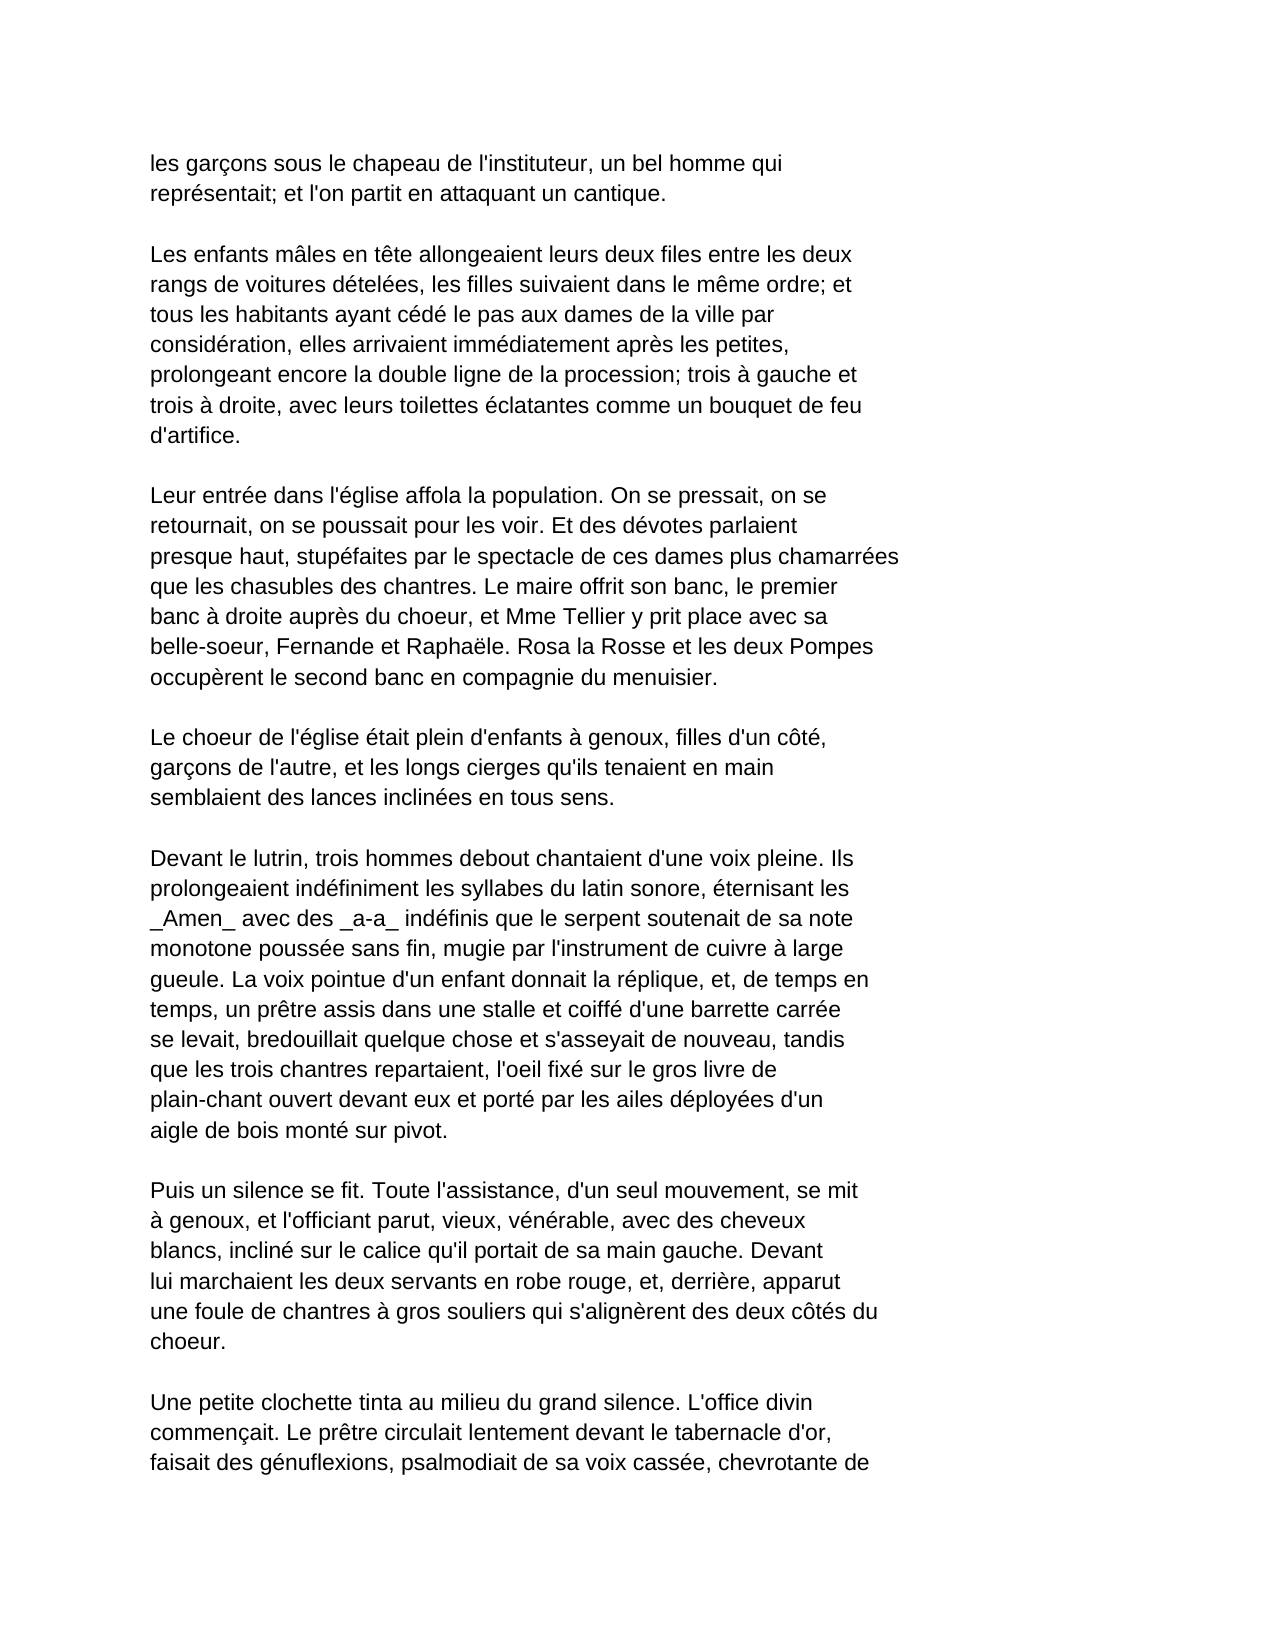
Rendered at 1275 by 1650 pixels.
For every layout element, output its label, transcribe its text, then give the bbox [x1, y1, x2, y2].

text Puis un silence se fit. Toute l'assistance, d'un seul mouvement, se mit [150, 1177, 1125, 1203]
text prolongeant encore la double ligne de la procession; trois à gauche et [150, 361, 1125, 388]
text à genoux, et l'officiant parut, vieux, vénérable, avec des cheveux [150, 1207, 1125, 1234]
text temps, un prêtre assis dans une stalle et coiffé d'une barrette carrée [150, 996, 1125, 1022]
text Devant le lutrin, trois hommes debout chantaient d'une voix pleine. Ils [150, 845, 1125, 871]
text tous les habitants ayant cédé le pas aux dames de la ville par [150, 301, 1125, 327]
text d'artifice. [150, 422, 1125, 448]
text monotone poussée sans fin, mugie par l'instrument de cuivre à large [150, 935, 1125, 962]
text Leur entrée dans l'église affola la population. On se pressait, on se [150, 482, 1125, 509]
text représentait; et l'on partit en attaquant un cantique. [150, 180, 1125, 207]
text banc à droite auprès du choeur, et Mme Tellier y prit place avec sa [150, 603, 1125, 629]
text presque haut, stupéfaites par le spectacle de ces dames plus chamarrées [150, 543, 1125, 569]
text retournait, on se poussait pour les voir. Et des dévotes parlaient [150, 512, 1125, 539]
text se levait, bredouillait quelque chose et s'asseyait de nouveau, tandis [150, 1026, 1125, 1052]
text faisait des génuflexions, psalmodiait de sa voix cassée, chevrotante de [150, 1449, 1125, 1475]
text les garçons sous le chapeau de l'instituteur, un bel homme qui [150, 150, 1125, 176]
text occupèrent le second banc en compagnie du menuisier. [150, 663, 1125, 690]
text lui marchaient les deux servants en robe rouge, et, derrière, apparut [150, 1268, 1125, 1294]
text que les trois chantres repartaient, l'oeil fixé sur le gros livre de [150, 1056, 1125, 1083]
text belle-soeur, Fernande et Raphaële. Rosa la Rosse et les deux Pompes [150, 633, 1125, 660]
text commençait. Le prêtre circulait lentement devant le tabernacle d'or, [150, 1419, 1125, 1445]
text Le choeur de l'église était plein d'enfants à genoux, filles d'un côté, [150, 724, 1125, 750]
text semblaient des lances inclinées en tous sens. [150, 784, 1125, 811]
text Une petite clochette tinta au milieu du grand silence. L'office divin [150, 1388, 1125, 1415]
text Les enfants mâles en tête allongeaient leurs deux files entre les deux [150, 241, 1125, 267]
text considération, elles arrivaient immédiatement après les petites, [150, 331, 1125, 358]
text blancs, incliné sur le calice qu'il portait de sa main gauche. Devant [150, 1237, 1125, 1264]
text choeur. [150, 1328, 1125, 1354]
text plain-chant ouvert devant eux et porté par les ailes déployées d'un [150, 1086, 1125, 1113]
text rangs de voitures dételées, les filles suivaient dans le même ordre; et [150, 271, 1125, 297]
text aigle de bois monté sur pivot. [150, 1117, 1125, 1143]
text que les chasubles des chantres. Le maire offrit son banc, le premier [150, 573, 1125, 599]
text prolongeaient indéfiniment les syllabes du latin sonore, éternisant les [150, 875, 1125, 901]
text gueule. La voix pointue d'un enfant donnait la réplique, et, de temps en [150, 966, 1125, 992]
text trois à droite, avec leurs toilettes éclatantes comme un bouquet de feu [150, 392, 1125, 418]
text garçons de l'autre, et les longs cierges qu'ils tenaient en main [150, 754, 1125, 781]
text _Amen_ avec des _a-a_ indéfinis que le serpent soutenait de sa note [150, 905, 1125, 932]
text une foule de chantres à gros souliers qui s'alignèrent des deux côtés du [150, 1298, 1125, 1324]
